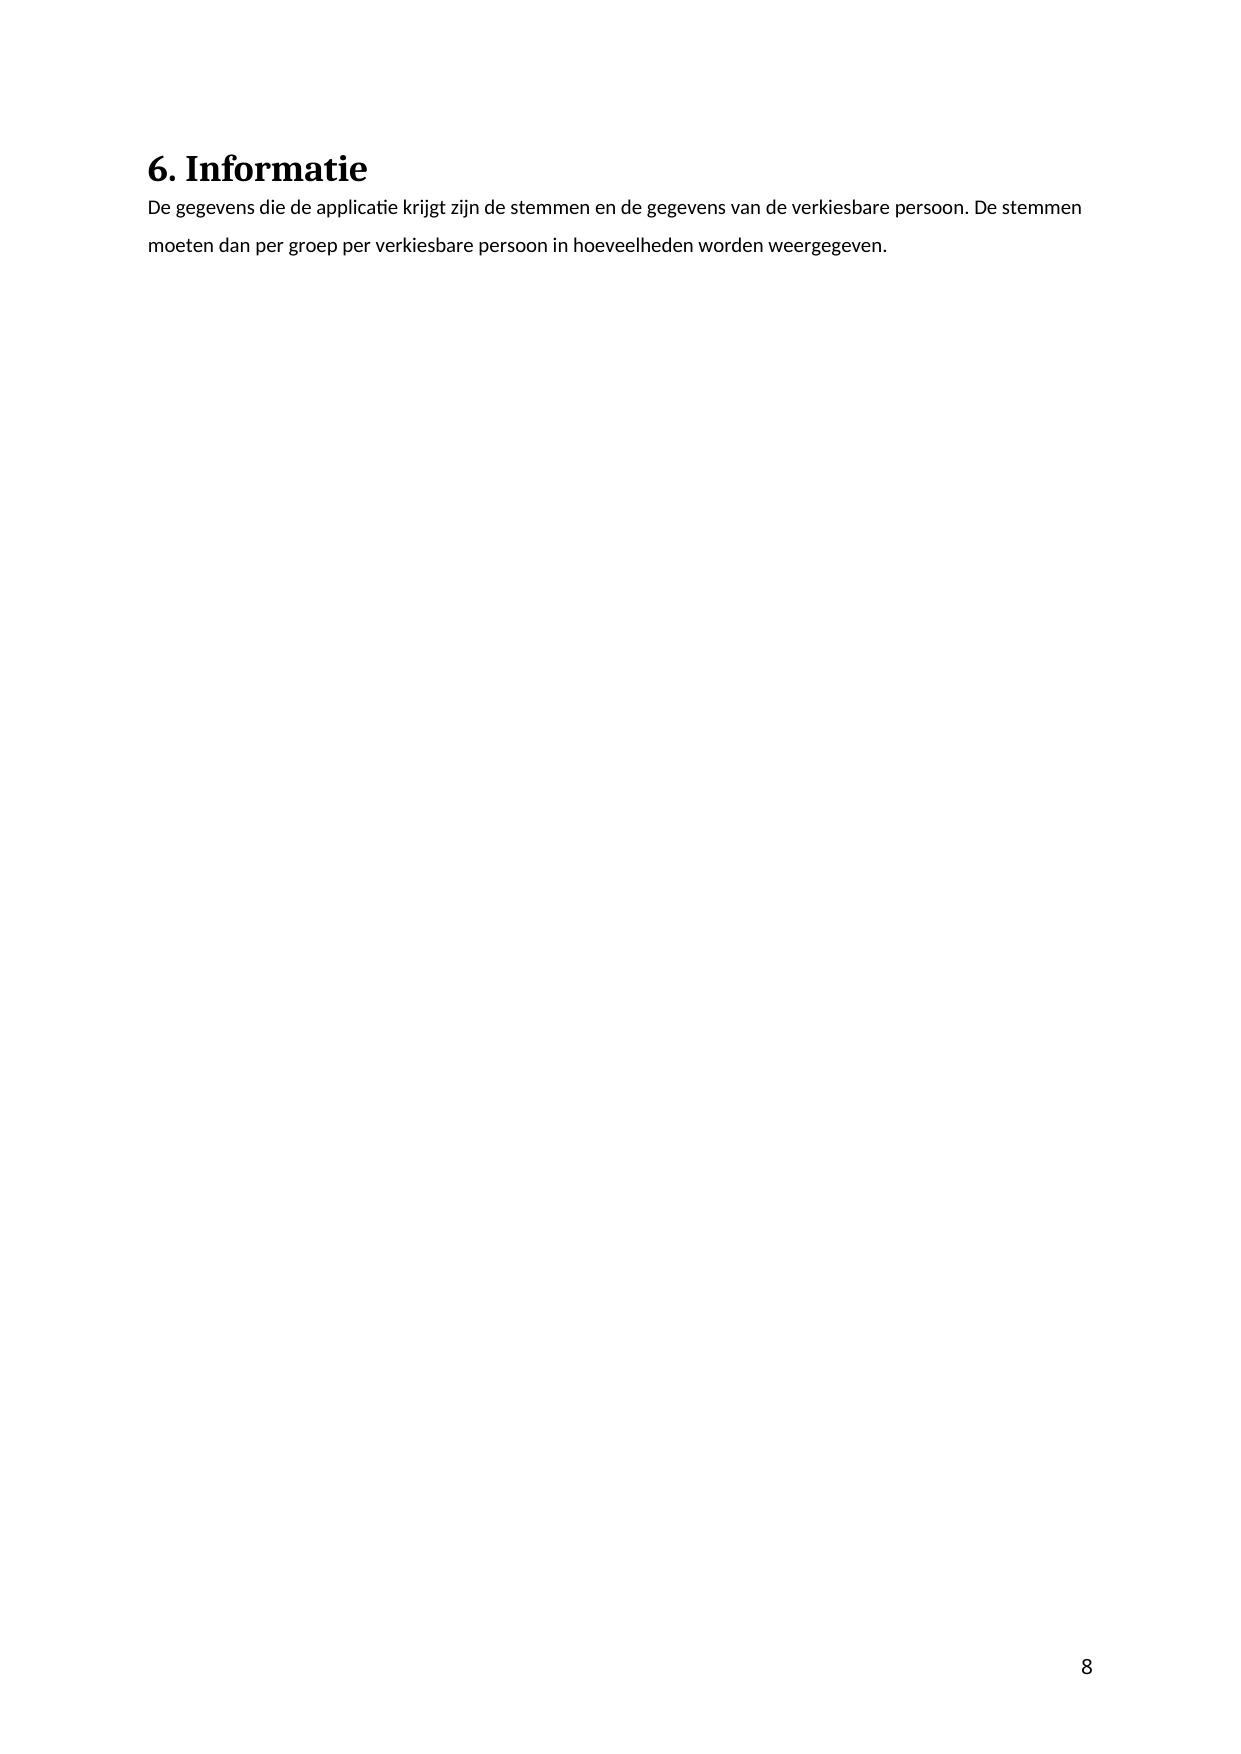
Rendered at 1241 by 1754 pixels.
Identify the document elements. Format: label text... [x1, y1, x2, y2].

text De gegevens die de applicatie krijgt zijn de stemmen en de gegevens van de verkiesbare persoon. De stemmen moeten dan per groep per verkiesbare persoon in hoeveelheden worden weergegeven. [148, 194, 1093, 258]
subtitle Informatie [148, 148, 1093, 191]
